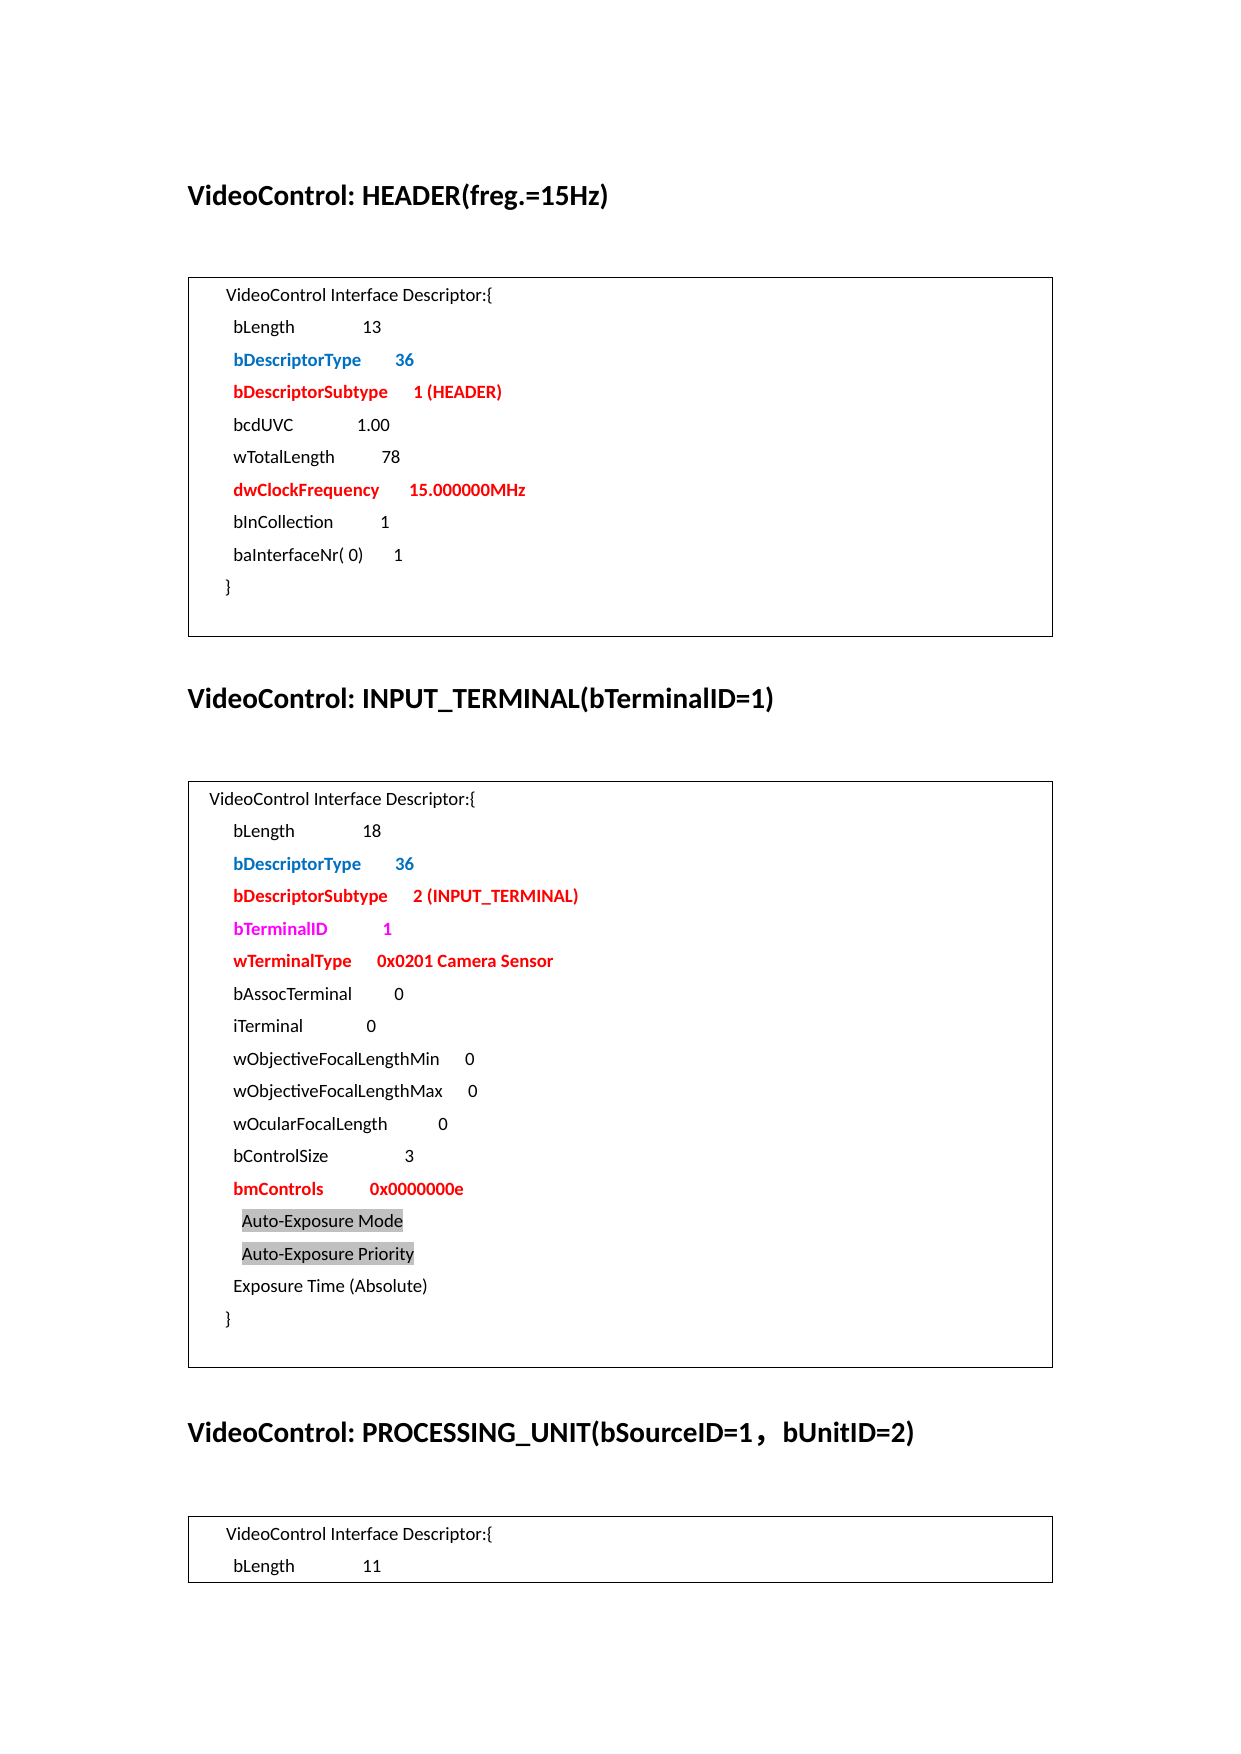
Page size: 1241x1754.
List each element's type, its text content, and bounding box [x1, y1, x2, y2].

table_header VideoControl Interface Descriptor:{ bLength 13 bDescriptorType 36 bDescriptorSubtype 1 (HEADER) bcdUVC 1.00 wTotalLength 78 dwClockFrequency 15.000000MHz bInCollection 1 baInterfaceNr( 0) 1 } [189, 278, 1052, 636]
subtitle VideoControl: INPUT_TERMINAL(bTerminalID=1) [187, 666, 1053, 731]
subtitle VideoControl: HEADER(freg.=15Hz) [187, 162, 1053, 227]
table_header VideoControl Interface Descriptor:{ bLength 18 bDescriptorType 36 bDescriptorSubtype 2 (INPUT_TERMINAL) bTerminalID 1 wTerminalType 0x0201 Camera Sensor bAssocTerminal 0 iTerminal 0 wObjectiveFocalLengthMin 0 wObjectiveFocalLengthMax 0 wOcularFocalLength 0 bControlSize 3 bmControls 0x0000000e Auto-Exposure Mode Auto-Exposure Priority Exposure Time (Absolute) } [189, 782, 1052, 1367]
subtitle VideoControl: PROCESSING_UNIT(bSourceID=1，bUnitID=2) [187, 1397, 1053, 1462]
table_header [189, 1517, 1052, 1582]
